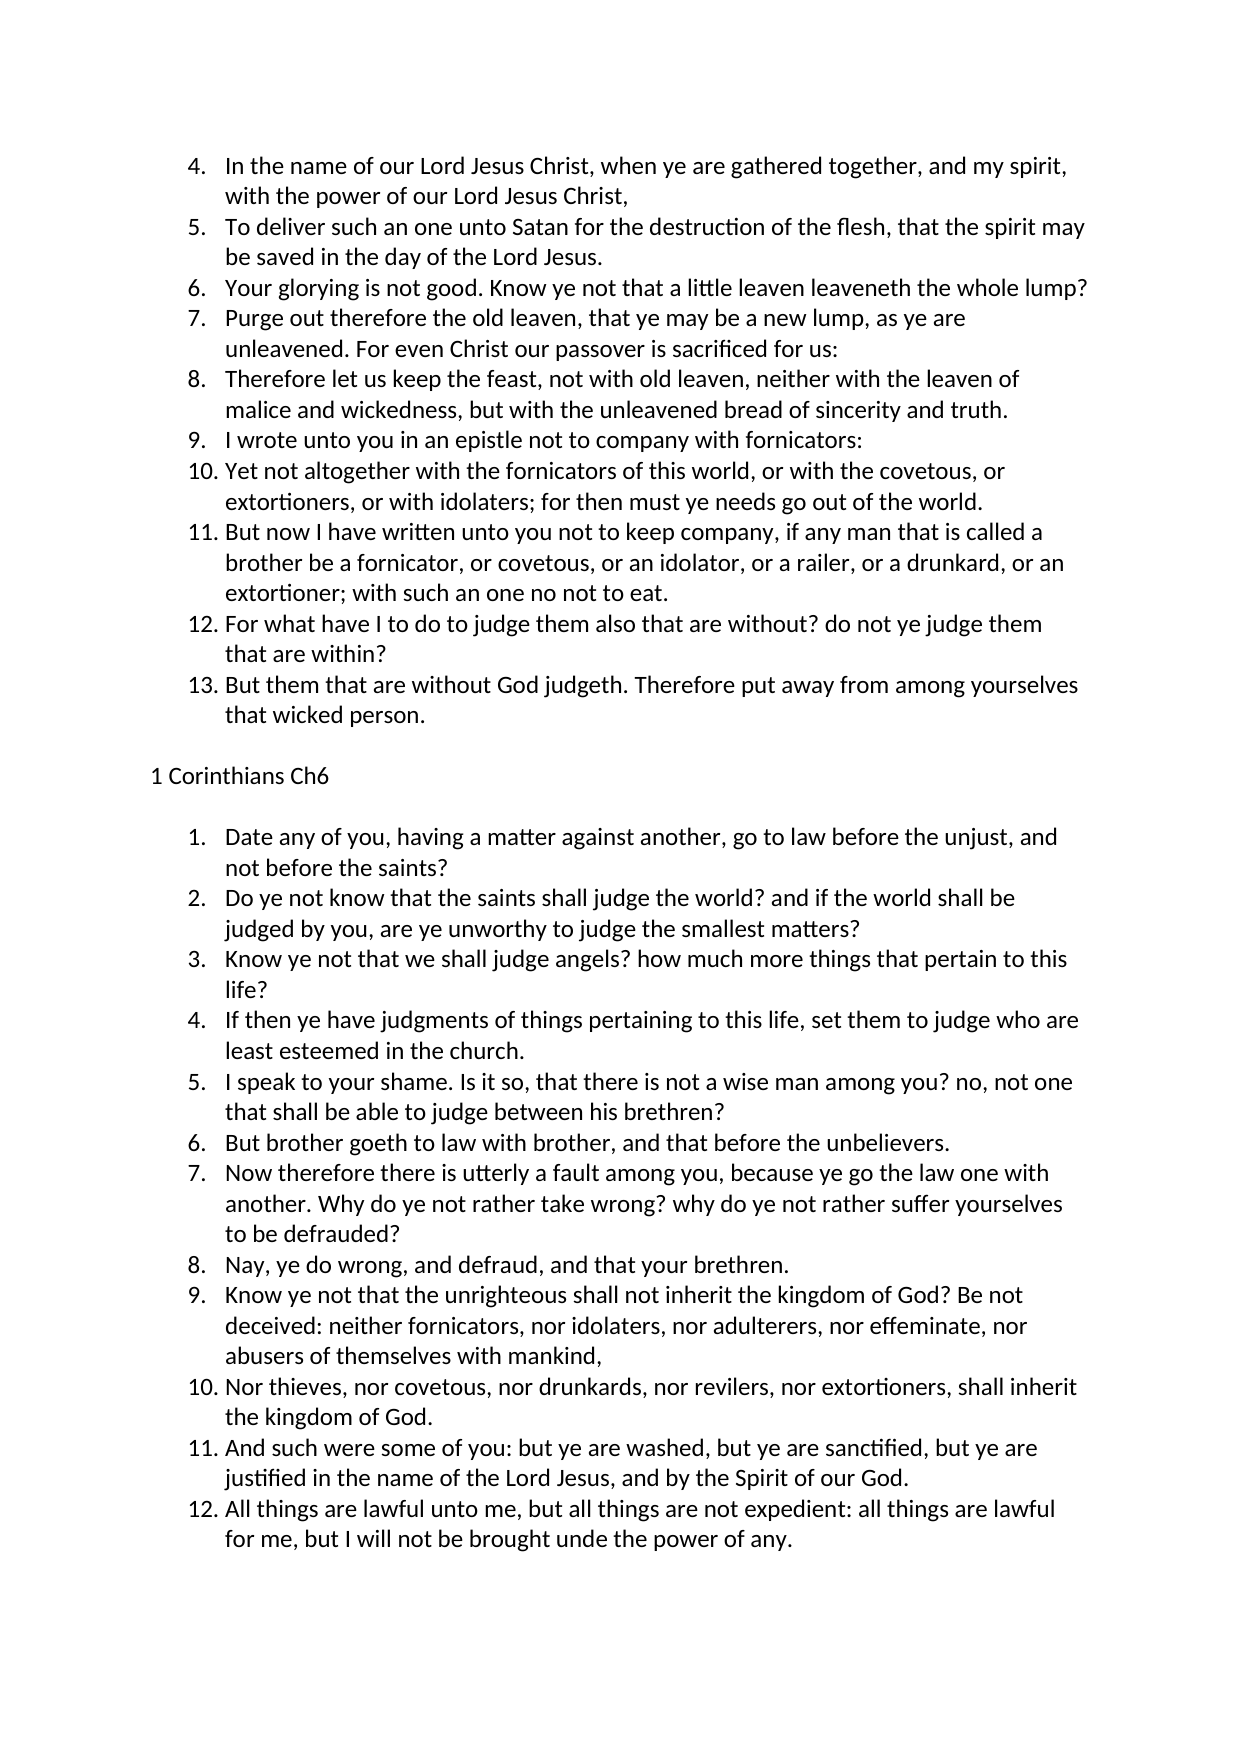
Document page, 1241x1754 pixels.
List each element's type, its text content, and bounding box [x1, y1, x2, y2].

list All things are lawful unto me, but all things are not expedient: all things are lawful for me, but I will not be brought unde the power of any. [187, 1493, 1090, 1554]
list Nay, ye do wrong, and defraud, and that your brethren. [187, 1249, 1090, 1279]
list I speak to your shame. Is it so, that there is not a wise man among you? no, not one that shall be able to judge between his brethren? [187, 1066, 1090, 1127]
list Know ye not that the unrighteous shall not inherit the kingdom of God? Be not deceived: neither fornicators, nor idolaters, nor adulterers, nor effeminate, nor abusers of themselves with mankind, [187, 1279, 1090, 1371]
list In the name of our Lord Jesus Christ, when ye are gathered together, and my spirit, with the power of our Lord Jesus Christ, [187, 150, 1090, 211]
list Nor thieves, nor covetous, nor drunkards, nor revilers, nor extortioners, shall inherit the kingdom of God. [187, 1371, 1090, 1432]
list Do ye not know that the saints shall judge the world? and if the world shall be judged by you, are ye unworthy to judge the smallest matters? [187, 882, 1090, 943]
list But brother goeth to law with brother, and that before the unbelievers. [187, 1127, 1090, 1157]
list To deliver such an one unto Satan for the destruction of the flesh, that the spirit may be saved in the day of the Lord Jesus. [187, 211, 1090, 272]
list Purge out therefore the old leaven, that ye may be a new lump, as ye are unleavened. For even Christ our passover is sacrificed for us: [187, 303, 1090, 364]
list Your glorying is not good. Know ye not that a little leaven leaveneth the whole lump? [187, 272, 1090, 303]
list And such were some of you: but ye are washed, but ye are sanctified, but ye are justified in the name of the Lord Jesus, and by the Spirit of our God. [187, 1432, 1090, 1493]
list Know ye not that we shall judge angels? how much more things that pertain to this life? [187, 943, 1090, 1004]
list Therefore let us keep the feast, not with old leaven, neither with the leaven of malice and wickedness, but with the unleavened bread of sincerity and truth. [187, 364, 1090, 425]
list For what have I to do to judge them also that are without? do not ye judge them that are within? [187, 608, 1090, 669]
list But now I have written unto you not to keep company, if any man that is called a brother be a fornicator, or covetous, or an idolator, or a railer, or a drunkard, or an extortioner; with such an one no not to eat. [187, 516, 1090, 608]
list But them that are without God judgeth. Therefore put away from among yourselves that wicked person. [187, 669, 1090, 730]
list I wrote unto you in an epistle not to company with fornicators: [187, 425, 1090, 455]
list Now therefore there is utterly a fault among you, because ye go the law one with another. Why do ye not rather take wrong? why do ye not rather suffer yourselves to be defrauded? [187, 1157, 1090, 1249]
list Date any of you, having a matter against another, go to law before the unjust, and not before the saints? [187, 821, 1090, 882]
list If then ye have judgments of things pertaining to this life, set them to judge who are least esteemed in the church. [187, 1004, 1090, 1066]
text 1 Corinthians Ch6 [150, 760, 1090, 791]
list Yet not altogether with the fornicators of this world, or with the covetous, or extortioners, or with idolaters; for then must ye needs go out of the world. [187, 455, 1090, 516]
